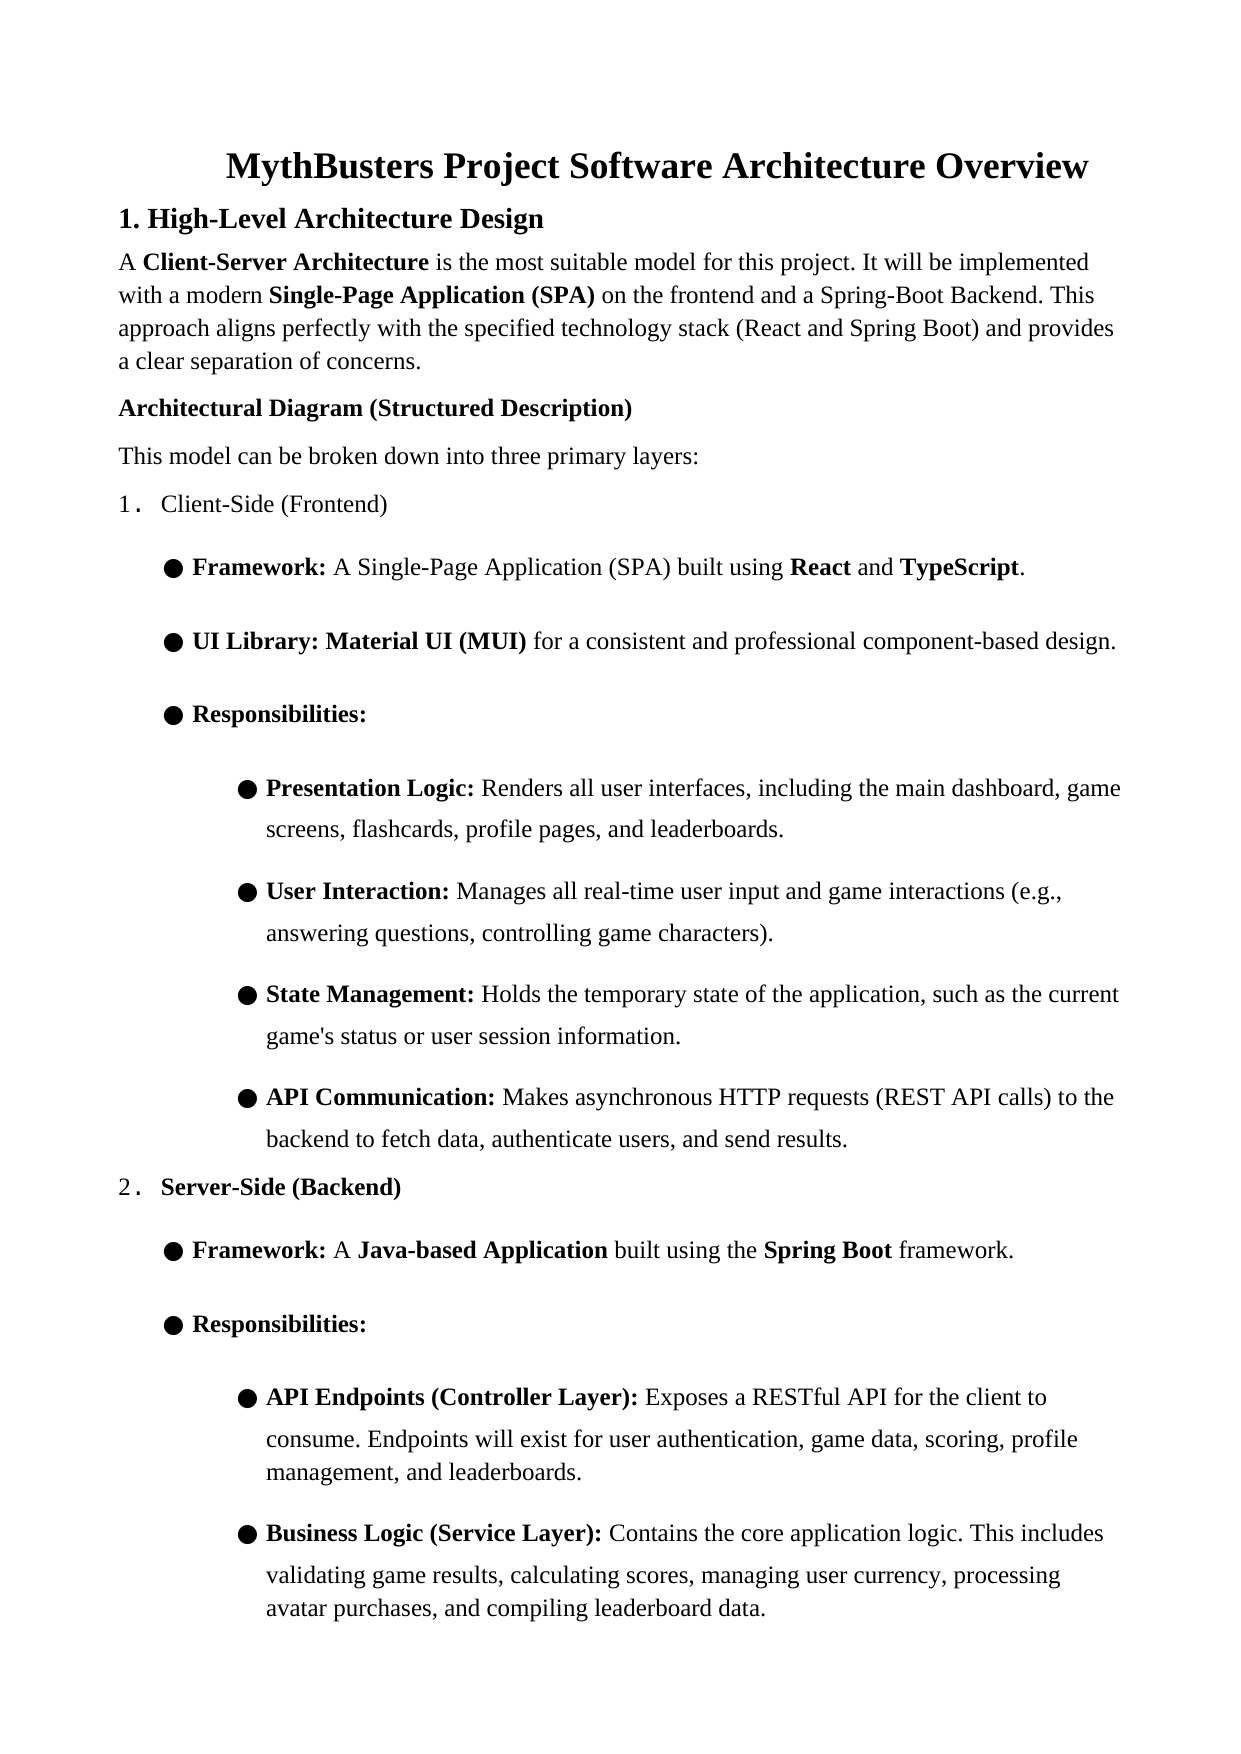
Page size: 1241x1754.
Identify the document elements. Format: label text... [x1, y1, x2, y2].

list Presentation Logic: Renders all user interfaces, including the main dashboard, game screens, flashcards, profile pages, and leaderboards. [236, 759, 1122, 843]
list API Communication: Makes asynchronous HTTP requests (REST API calls) to the backend to fetch data, authenticate users, and send results. [236, 1068, 1122, 1153]
text A Client-Server Architecture is the most suitable model for this project. It will be implemented with a modern Single-Page Application (SPA) on the frontend and a Spring-Boot Backend. This approach aligns perfectly with the specified technology stack (React and Spring Boot) and provides a clear separation of concerns. [118, 247, 1122, 375]
text This model can be broken down into three primary layers: [118, 441, 1122, 470]
text 1. Client-Side (Frontend) [118, 489, 1122, 519]
list Framework: A Single-Page Application (SPA) built using React and TypeScript. [162, 539, 1122, 590]
list Responsibilities: [162, 1295, 1122, 1346]
list Framework: A Java-based Application built using the Spring Boot framework. [162, 1222, 1122, 1273]
list UI Library: Material UI (MUI) for a consistent and professional component-based design. [162, 612, 1122, 663]
subtitle MythBusters Project Software Architecture Overview [118, 143, 1122, 186]
text 2. Server-Side (Backend) [118, 1172, 1122, 1202]
list Responsibilities: [162, 686, 1122, 737]
list User Interaction: Manages all real-time user input and game interactions (e.g., answering questions, controlling game characters). [236, 862, 1122, 946]
subtitle 1. High-Level Architecture Design [118, 201, 1122, 234]
list Business Logic (Service Layer): Contains the core application logic. This includes validating game results, calculating scores, managing user currency, processing avatar purchases, and compiling leaderboard data. [236, 1504, 1122, 1622]
subtitle Architectural Diagram (Structured Description) [118, 393, 1122, 422]
list State Management: Holds the temporary state of the application, such as the current game's status or user session information. [236, 965, 1122, 1049]
list API Endpoints (Controller Layer): Exposes a RESTful API for the client to consume. Endpoints will exist for user authentication, game data, scoring, profile management, and leaderboards. [236, 1368, 1122, 1486]
